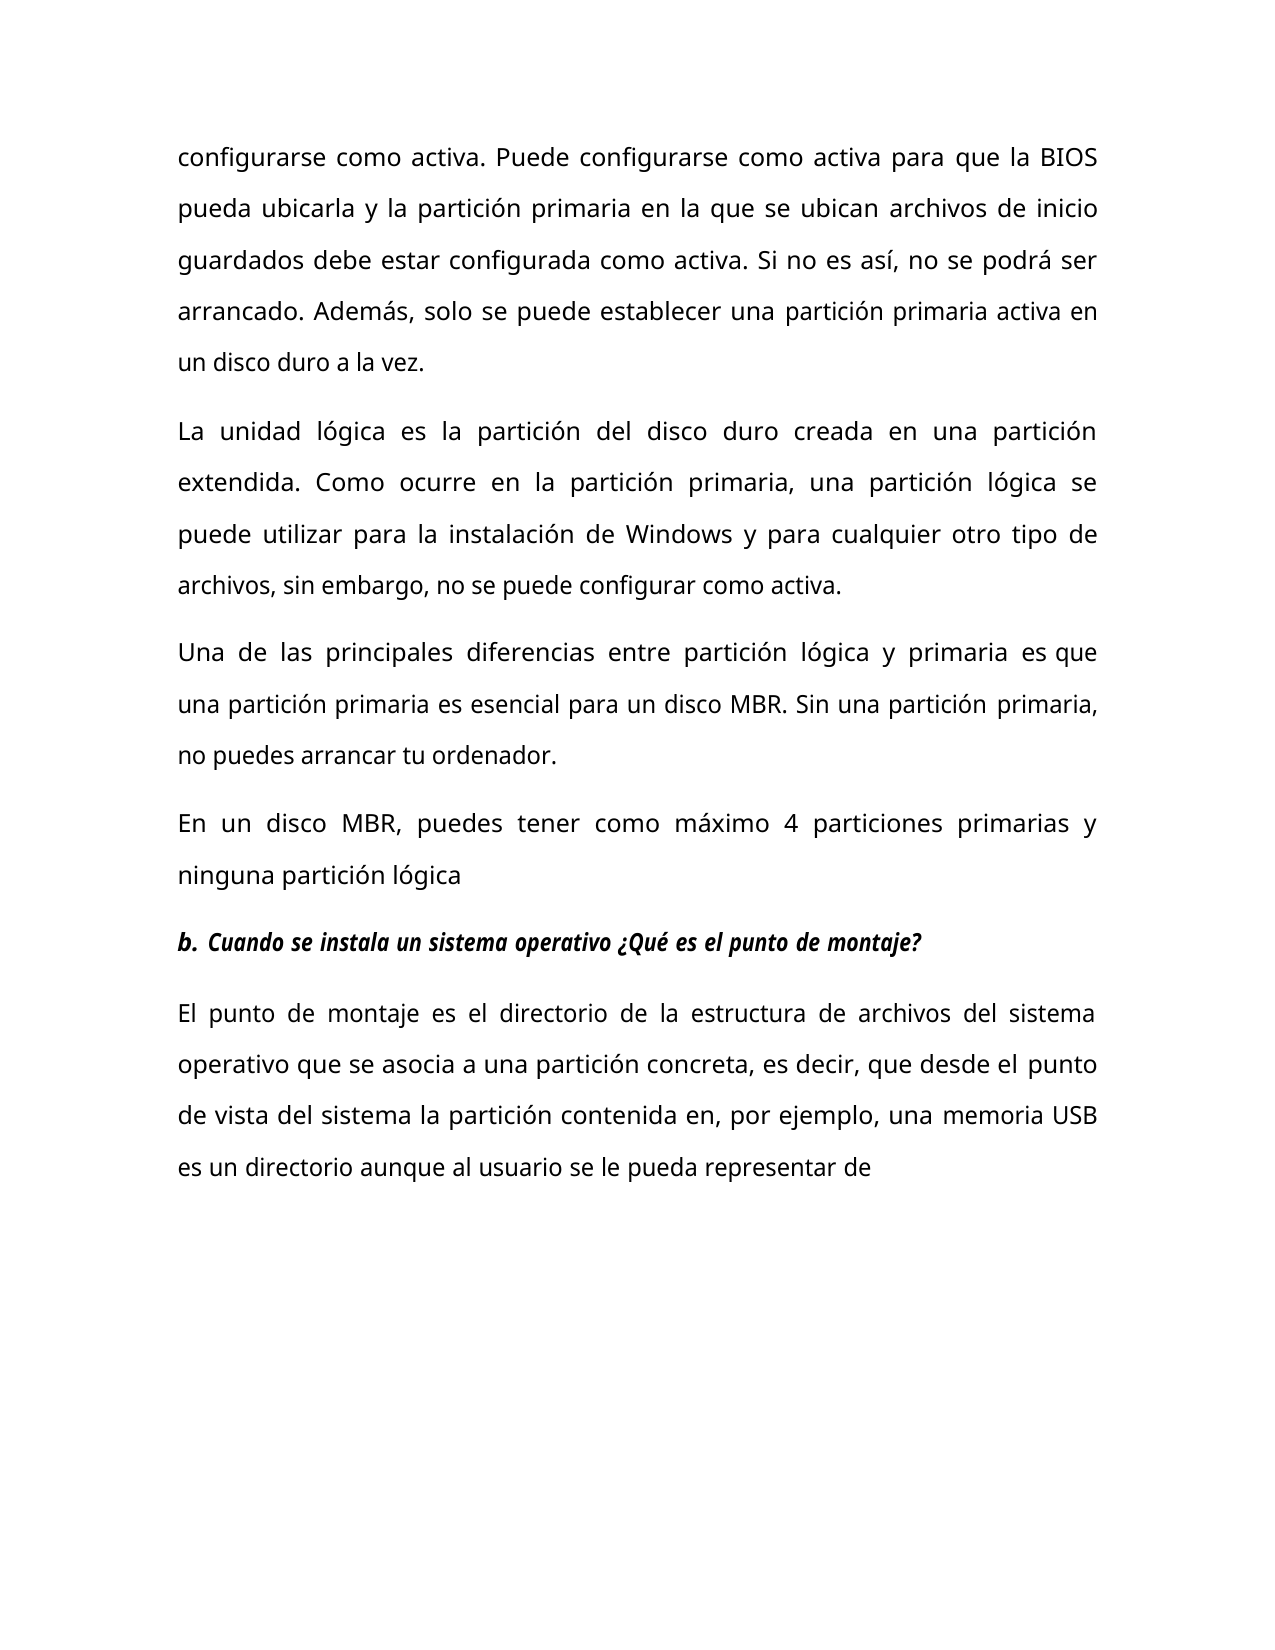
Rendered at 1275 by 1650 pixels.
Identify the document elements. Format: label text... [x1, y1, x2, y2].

text Una de las principales diferencias entre partición lógica y primaria es que una partición primaria es esencial para un disco MBR. Sin una partición primaria, no puedes arrancar tu ordenador. [177, 635, 1098, 772]
text En un disco MBR, puedes tener como máximo 4 particiones primarias y ninguna partición lógica [177, 806, 1097, 891]
text El punto de montaje es el directorio de la estructura de archivos del sistema operativo que se asocia a una partición concreta, es decir, que desde el punto de vista del sistema la partición contenida en, por ejemplo, una memoria USB es un directorio aunque al usuario se le pueda representar de [177, 995, 1098, 1183]
text La unidad lógica es la partición del disco duro creada en una partición extendida. Como ocurre en la partición primaria, una partición lógica se puede utilizar para la instalación de Windows y para cualquier otro tipo de archivos, sin embargo, no se puede configurar como activa. [177, 414, 1098, 602]
subtitle Cuando se instala un sistema operativo ¿Qué es el punto de montaje? [177, 925, 1110, 959]
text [177, 139, 1098, 379]
